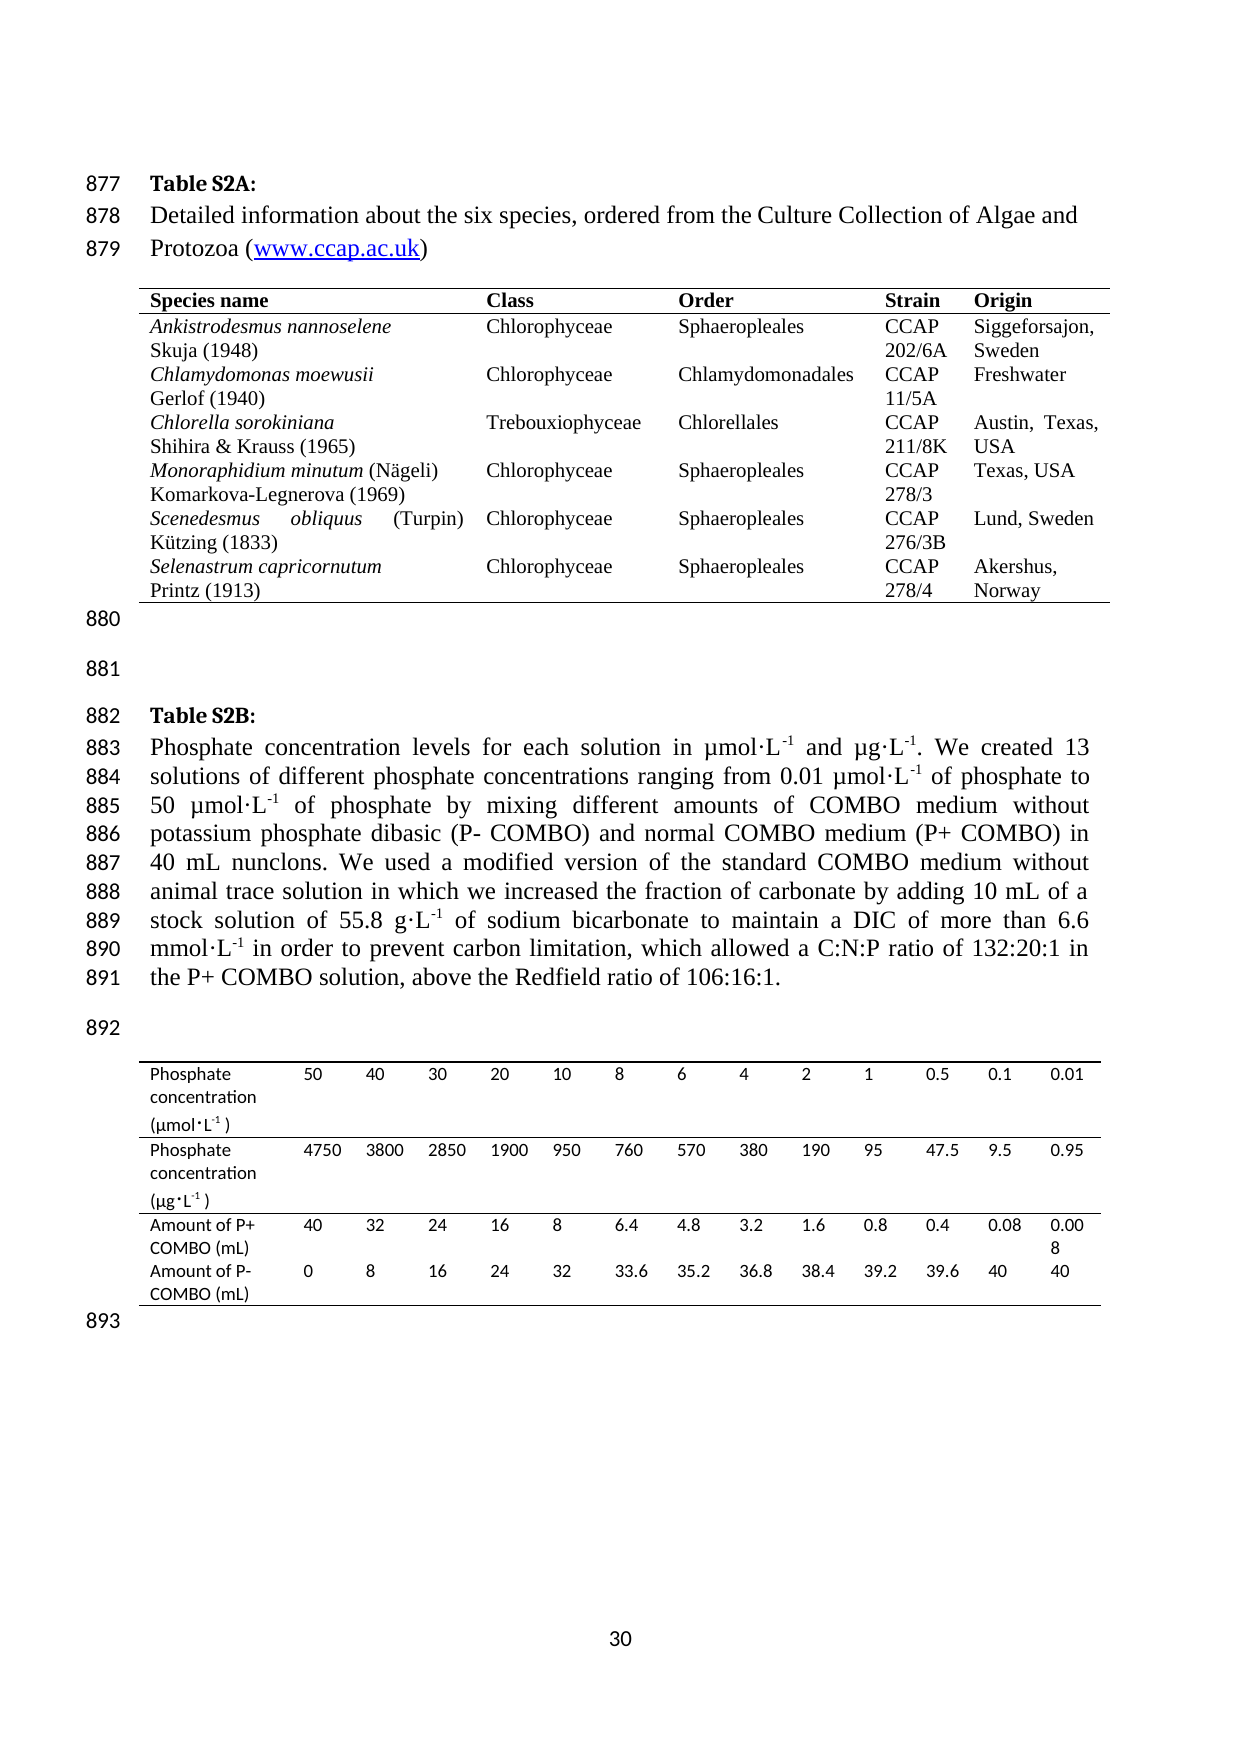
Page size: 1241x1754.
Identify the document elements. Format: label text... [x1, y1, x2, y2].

table_header 40 [354, 1063, 417, 1137]
table_cell 4.8 [666, 1214, 728, 1259]
table_cell 0 [292, 1260, 354, 1305]
table_cell Chlorellales [667, 410, 873, 458]
table_cell Freshwater [962, 362, 1110, 410]
table_cell 380 [728, 1138, 790, 1213]
table_cell Selenastrum capricornutum Printz (1913) [139, 554, 475, 602]
table_cell Chlorella sorokiniana Shihira & Krauss (1965) [139, 410, 475, 458]
table_cell 39.2 [853, 1260, 914, 1305]
table_header Class [475, 289, 667, 312]
table_header 6 [666, 1063, 728, 1137]
table_cell Chlorophyceae [475, 458, 667, 506]
table_cell 0.8 [853, 1214, 914, 1259]
table_header 8 [603, 1063, 666, 1137]
table_cell 32 [354, 1214, 417, 1259]
table_header Order [667, 289, 873, 312]
table_cell 0.4 [915, 1214, 977, 1259]
subtitle Table S2B: [150, 702, 1090, 729]
table_header Species name [139, 289, 475, 312]
table_cell CCAP 211/8K [874, 410, 962, 458]
table_cell 1900 [479, 1138, 541, 1213]
table_cell 1.6 [790, 1214, 852, 1259]
table_cell 3800 [354, 1138, 417, 1213]
table_cell 0.95 [1039, 1138, 1101, 1213]
table_cell 16 [479, 1214, 541, 1259]
table_cell Akershus, Norway [962, 554, 1110, 602]
table_cell Chlamydomonadales [667, 362, 873, 410]
table_cell Monoraphidium minutum (Nägeli) Komarkova-Legnerova (1969) [139, 458, 475, 506]
table_cell Chlorophyceae [475, 362, 667, 410]
table_cell 24 [479, 1260, 541, 1305]
table_header Strain [874, 289, 962, 312]
table_cell Sphaeropleales [667, 458, 873, 506]
table_cell Chlorophyceae [475, 314, 667, 362]
text Detailed information about the six species, ordered from the Culture Collection of Algae and Protozoa (www.ccap.ac.uk) [150, 201, 1090, 262]
table_cell 190 [790, 1138, 852, 1213]
table_cell 9.5 [977, 1138, 1039, 1213]
table_cell 40 [292, 1214, 354, 1259]
table_header 2 [790, 1063, 852, 1137]
table_cell CCAP 276/3B [874, 506, 962, 554]
table_cell 32 [541, 1260, 603, 1305]
table_header 50 [292, 1063, 354, 1137]
table_cell 3.2 [728, 1214, 790, 1259]
table_cell 39.6 [915, 1260, 977, 1305]
table_cell 40 [1039, 1260, 1101, 1305]
table_cell Texas, USA [962, 458, 1110, 506]
table_cell Amount of P- COMBO (mL) [139, 1260, 292, 1305]
table_header 4 [728, 1063, 790, 1137]
table_cell 16 [417, 1260, 479, 1305]
table_cell Phosphate concentration (µg·L-1 ) [139, 1138, 292, 1213]
table_cell 0.08 [977, 1214, 1039, 1259]
table_cell Scenedesmus obliquus (Turpin) Kützing (1833) [139, 506, 475, 554]
table_cell 570 [666, 1138, 728, 1213]
table_header Origin [962, 289, 1110, 312]
text Phosphate concentration levels for each solution in µmol·L-1 and µg·L-1. We created 13 solutions of different phosphate concentrations ranging from 0.01 µmol·L-1 of phosphate to 50 µmol·L-1 of phosphate by mixing different amounts of COMBO medium without potassium phosphate dibasic (P- COMBO) and normal COMBO medium (P+ COMBO) in 40 mL nunclons. We used a modified version of the standard COMBO medium without animal trace solution in which we increased the fraction of carbonate by adding 10 mL of a stock solution of 55.8 g·L-1 of sodium bicarbonate to maintain a DIC of more than 6.6 mmol·L-1 in order to prevent carbon limitation, which allowed a C:N:P ratio of 132:20:1 in the P+ COMBO solution, above the Redfield ratio of 106:16:1. [150, 732, 1090, 991]
table_header 10 [541, 1063, 603, 1137]
table_cell Chlorophyceae [475, 554, 667, 602]
table_header 20 [479, 1063, 541, 1137]
table_cell 4750 [292, 1138, 354, 1213]
table_header Phosphate concentration (µmol·L-1 ) [139, 1063, 292, 1137]
table_cell Chlorophyceae [475, 506, 667, 554]
subtitle Table S2A: [150, 171, 1090, 197]
table_header 1 [853, 1063, 914, 1137]
table_cell 0.008 [1039, 1214, 1101, 1259]
table_cell Sphaeropleales [667, 506, 873, 554]
table_cell 35.2 [666, 1260, 728, 1305]
table_cell 6.4 [603, 1214, 666, 1259]
table_header 0.1 [977, 1063, 1039, 1137]
table_cell CCAP 202/6A [874, 314, 962, 362]
table_header 0.5 [915, 1063, 977, 1137]
table_cell Siggeforsajon, Sweden [962, 314, 1110, 362]
table_cell 36.8 [728, 1260, 790, 1305]
table_cell 760 [603, 1138, 666, 1213]
table_cell Sphaeropleales [667, 554, 873, 602]
table_cell CCAP 11/5A [874, 362, 962, 410]
table_cell Lund, Sweden [962, 506, 1110, 554]
table_cell Austin, Texas, USA [962, 410, 1110, 458]
table_cell Chlamydomonas moewusii Gerlof (1940) [139, 362, 475, 410]
table_cell 33.6 [603, 1260, 666, 1305]
table_cell Amount of P+ COMBO (mL) [139, 1214, 292, 1259]
table_cell 24 [417, 1214, 479, 1259]
table_cell 38.4 [790, 1260, 852, 1305]
table_cell Sphaeropleales [667, 314, 873, 362]
table_cell CCAP 278/4 [874, 554, 962, 602]
table_cell 8 [354, 1260, 417, 1305]
table_header 30 [417, 1063, 479, 1137]
table_cell 95 [853, 1138, 914, 1213]
table_cell Trebouxiophyceae [475, 410, 667, 458]
table_cell 950 [541, 1138, 603, 1213]
table_cell 8 [541, 1214, 603, 1259]
table_cell 47.5 [915, 1138, 977, 1213]
table_cell 2850 [417, 1138, 479, 1213]
table_cell 40 [977, 1260, 1039, 1305]
table_cell Ankistrodesmus nannoselene Skuja (1948) [139, 314, 475, 362]
table_cell CCAP 278/3 [874, 458, 962, 506]
table_header 0.01 [1039, 1063, 1101, 1137]
